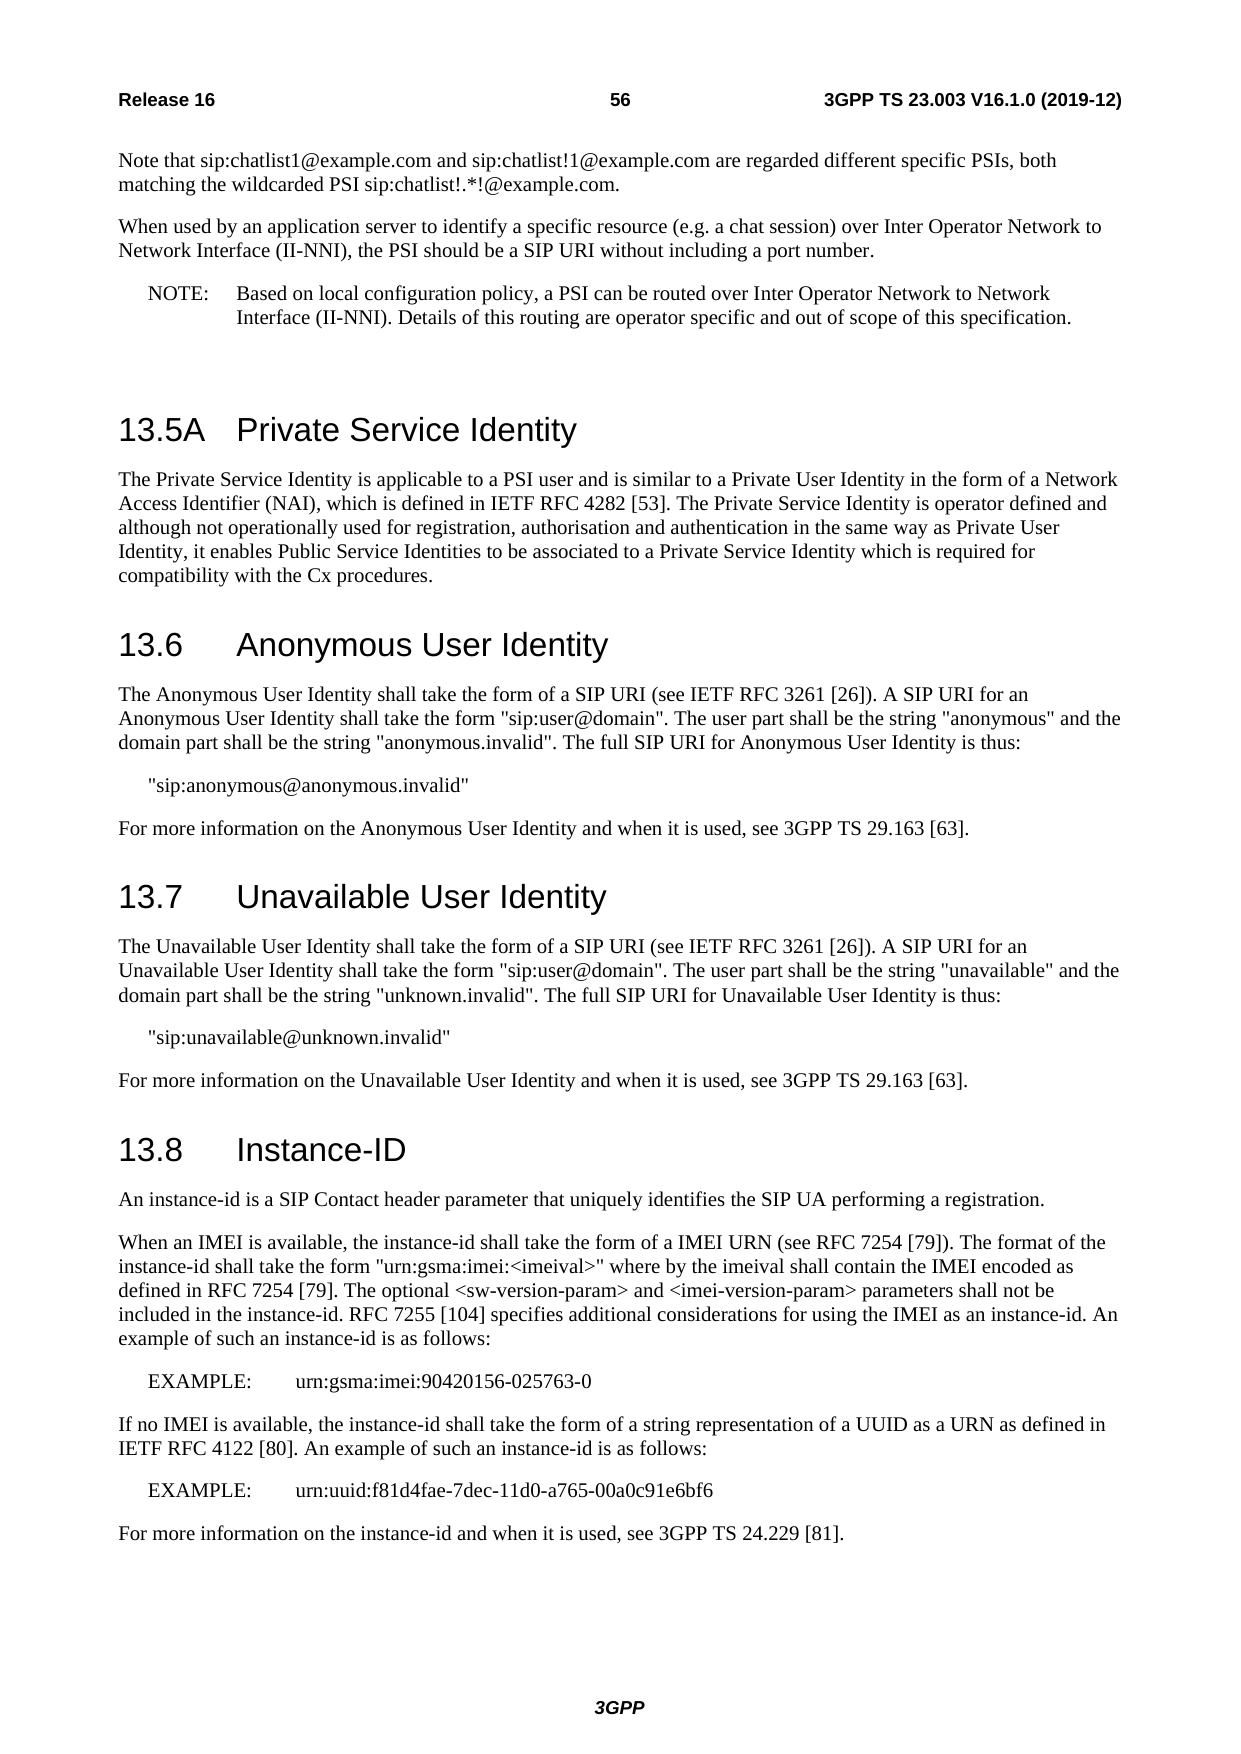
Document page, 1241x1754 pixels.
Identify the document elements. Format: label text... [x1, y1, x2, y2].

text "sip:anonymous@anonymous.invalid" [148, 773, 1122, 797]
subtitle 13.6 Anonymous User Identity [118, 625, 1122, 663]
text An instance-id is a SIP Contact header parameter that uniquely identifies the SIP UA performing a registration. [118, 1187, 1122, 1211]
text The Unavailable User Identity shall take the form of a SIP URI (see IETF RFC 3261 [26]). A SIP URI for an Unavailable User Identity shall take the form "sip:user@domain". The user part shall be the string "unavailable" and the domain part shall be the string "unknown.invalid". The full SIP URI for Unavailable User Identity is thus: [118, 934, 1122, 1007]
text When used by an application server to identify a specific resource (e.g. a chat session) over Inter Operator Network to Network Interface (II-NNI), the PSI should be a SIP URI without including a port number. [118, 214, 1122, 262]
subtitle 13.7 Unavailable User Identity [118, 877, 1122, 916]
text Note that sip:chatlist1@example.com and sip:chatlist!1@example.com are regarded different specific PSIs, both matching the wildcarded PSI sip:chatlist!.*!@example.com. [118, 147, 1122, 196]
subtitle 13.8 Instance-ID [118, 1130, 1122, 1168]
text EXAMPLE: urn:uuid:f81d4fae-7dec-11d0-a765-00a0c91e6bf6 [148, 1478, 1122, 1502]
text For more information on the Anonymous User Identity and when it is used, see 3GPP TS 29.163 [63]. [118, 816, 1122, 840]
text "sip:unavailable@unknown.invalid" [148, 1025, 1122, 1049]
text When an IMEI is available, the instance-id shall take the form of a IMEI URN (see RFC 7254 [79]). The format of the instance-id shall take the form "urn:gsma:imei:<imeival>" where by the imeival shall contain the IMEI encoded as defined in RFC 7254 [79]. The optional <sw-version-param> and <imei-version-param> parameters shall not be included in the instance-id. RFC 7255 [104] specifies additional considerations for using the IMEI as an instance-id. An example of such an instance-id is as follows: [118, 1230, 1122, 1350]
text NOTE: Based on local configuration policy, a PSI can be routed over Inter Operator Network to Network Interface (II-NNI). Details of this routing are operator specific and out of scope of this specification. [148, 281, 1122, 329]
text EXAMPLE: urn:gsma:imei:90420156-025763-0 [148, 1369, 1122, 1393]
text For more information on the instance-id and when it is used, see 3GPP TS 24.229 [81]. [118, 1521, 1122, 1545]
text For more information on the Unavailable User Identity and when it is used, see 3GPP TS 29.163 [63]. [118, 1068, 1122, 1092]
text If no IMEI is available, the instance-id shall take the form of a string representation of a UUID as a URN as defined in IETF RFC 4122 [80]. An example of such an instance-id is as follows: [118, 1412, 1122, 1460]
text The Anonymous User Identity shall take the form of a SIP URI (see IETF RFC 3261 [26]). A SIP URI for an Anonymous User Identity shall take the form "sip:user@domain". The user part shall be the string "anonymous" and the domain part shall be the string "anonymous.invalid". The full SIP URI for Anonymous User Identity is thus: [118, 682, 1122, 754]
text The Private Service Identity is applicable to a PSI user and is similar to a Private User Identity in the form of a Network Access Identifier (NAI), which is defined in IETF RFC 4282 [53]. The Private Service Identity is operator defined and although not operationally used for registration, authorisation and authentication in the same way as Private User Identity, it enables Public Service Identities to be associated to a Private Service Identity which is required for compatibility with the Cx procedures. [118, 467, 1122, 587]
subtitle 13.5A Private Service Identity [118, 410, 1122, 448]
